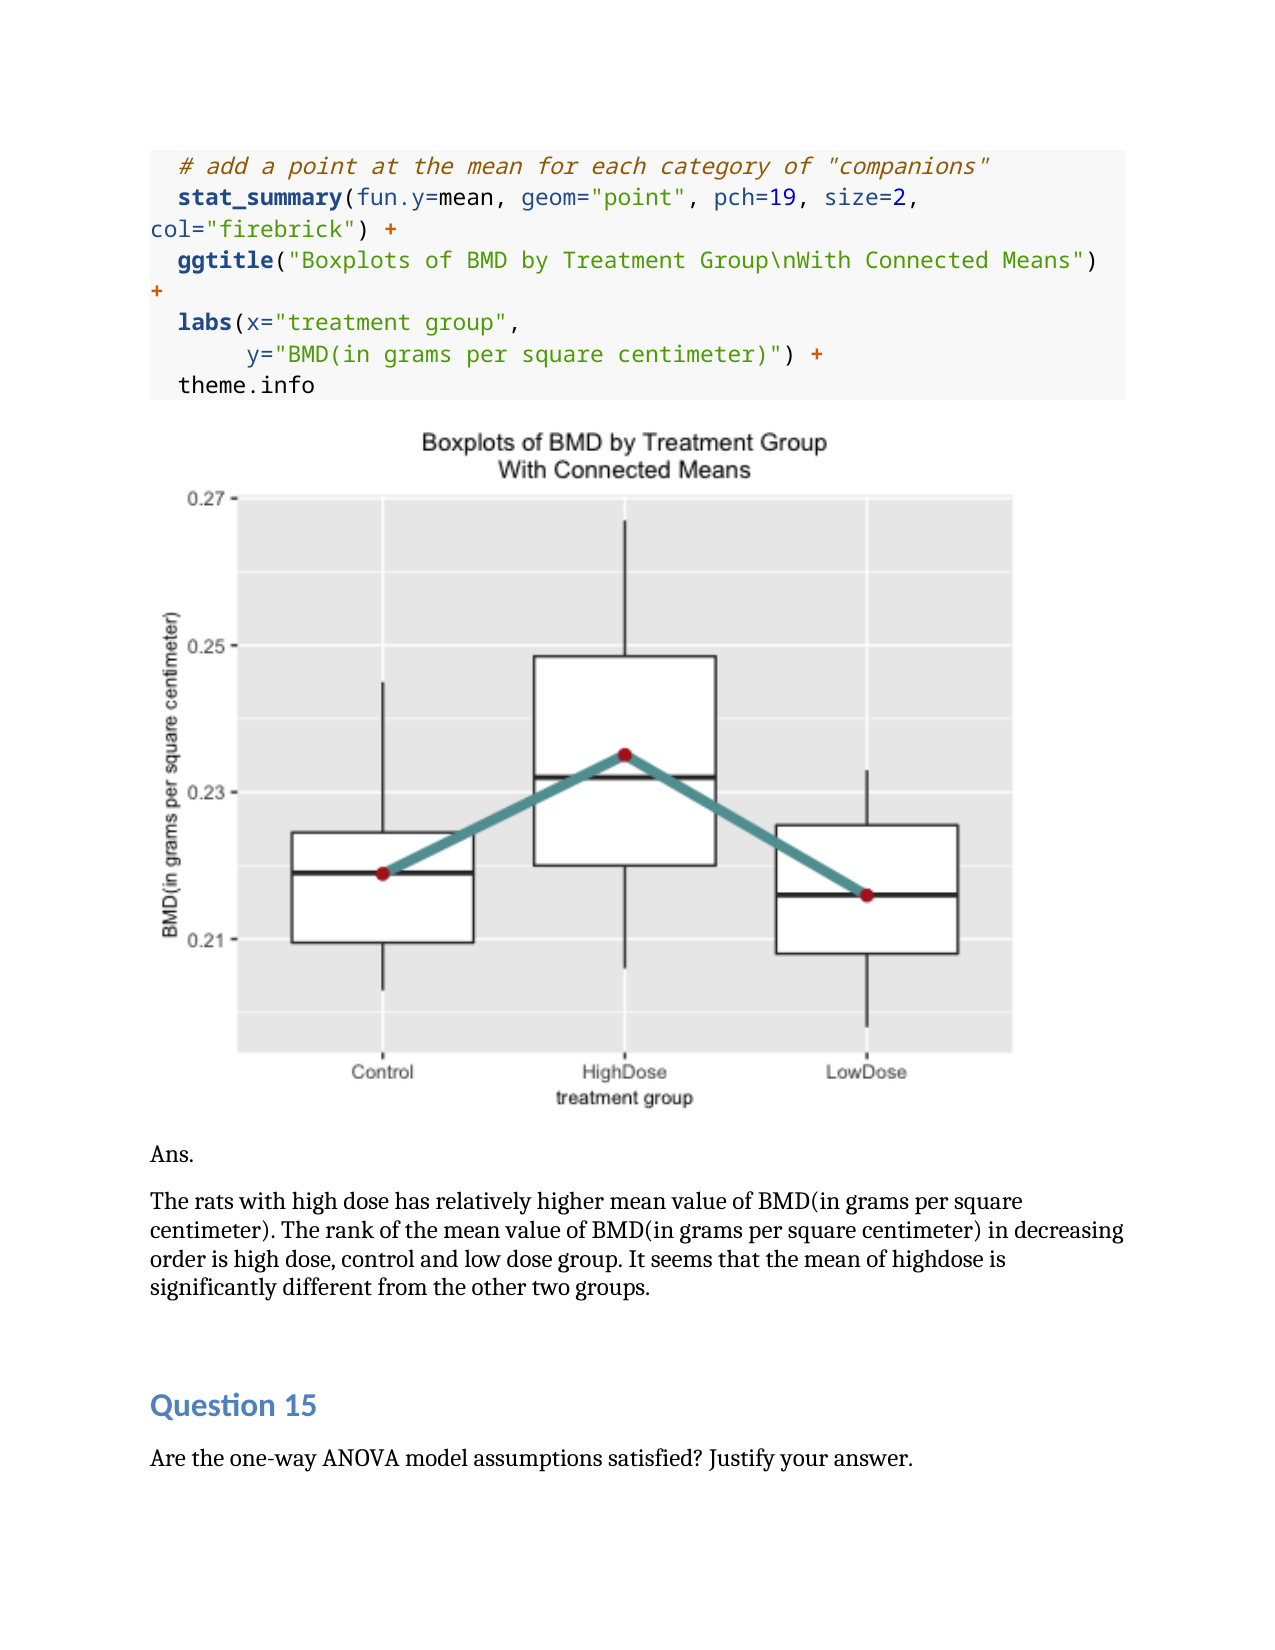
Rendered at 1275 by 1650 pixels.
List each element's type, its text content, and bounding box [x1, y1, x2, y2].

picture [150, 420, 1025, 1121]
subtitle Question 15 [150, 1384, 1125, 1425]
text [150, 150, 1125, 400]
text The rats with high dose has relatively higher mean value of BMD(in grams per square centimeter). The rank of the mean value of BMD(in grams per square centimeter) in decreasing order is high dose, control and low dose group. It seems that the mean of highdose is significantly different from the other two groups. [150, 1187, 1125, 1302]
text Are the one-way ANOVA model assumptions satisfied? Justify your answer. [150, 1444, 1125, 1473]
text Ans. [150, 1139, 1125, 1168]
